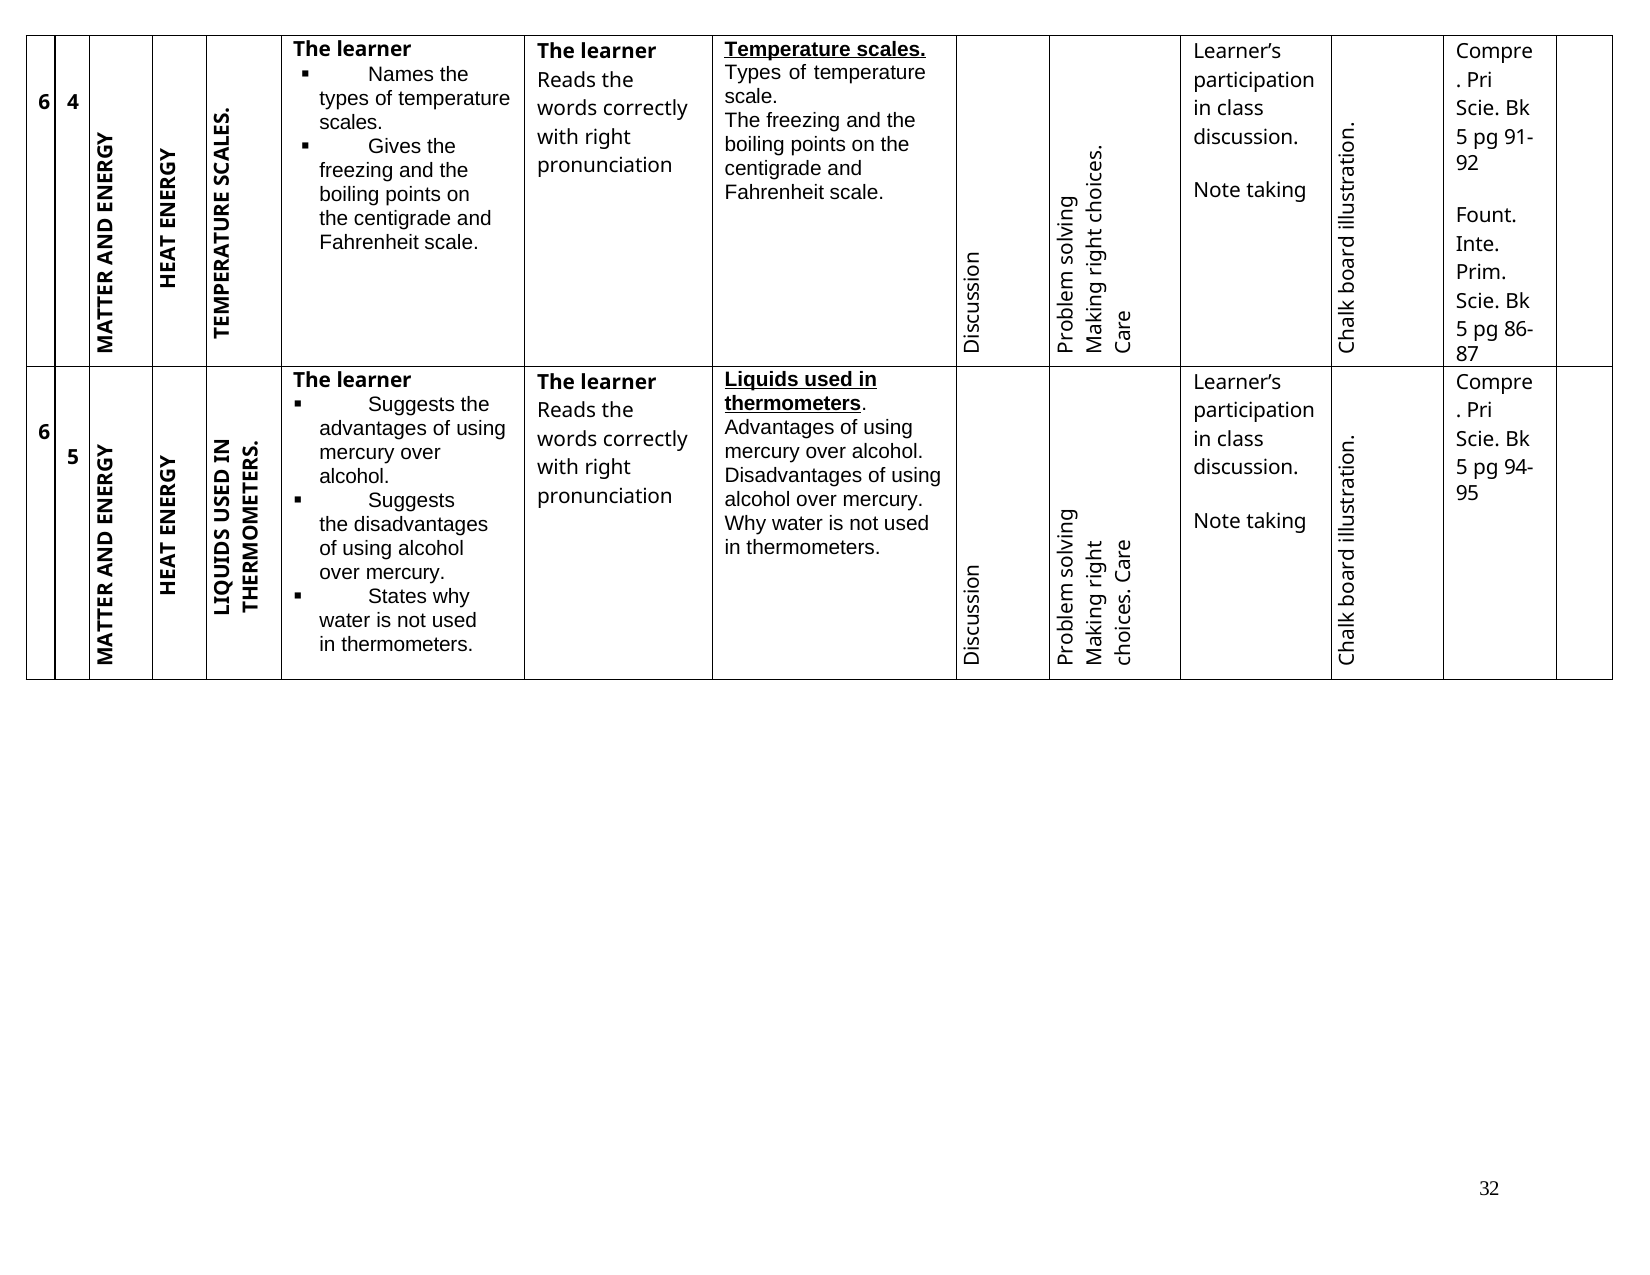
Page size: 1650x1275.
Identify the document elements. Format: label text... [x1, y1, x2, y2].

table_cell Compre. Pri Scie. Bk 5 pg 91- 92 Fount. Inte. Prim. Scie. Bk 5 pg 86- 87 [1444, 36, 1556, 366]
table_cell Chalk board illustration. [1332, 367, 1443, 678]
table_cell Compre. Pri Scie. Bk 5 pg 94- 95 [1444, 367, 1556, 678]
table_cell 5 [56, 367, 89, 678]
table_cell HEAT ENERGY [153, 367, 206, 678]
table_cell TEMPERATURE SCALES. [207, 36, 281, 366]
table_cell Problem solving Making right choices. Care [1050, 36, 1180, 366]
table_cell LIQUIDS USED IN THERMOMETERS. [207, 367, 281, 678]
table_cell The learner Suggests the advantages of using mercury over alcohol. Suggests the disadvantages of using alcohol over mercury. States why water is not used in thermometers. [282, 367, 524, 678]
table_cell MATTER AND ENERGY [90, 367, 152, 678]
table_cell [1557, 367, 1612, 678]
table_cell Liquids used in thermometers. Advantages of using mercury over alcohol. Disadvantages of using alcohol over mercury. Why water is not used in thermometers. [713, 367, 956, 678]
table_cell Discussion [957, 36, 1049, 366]
table_cell The learner Names the types of temperature scales. Gives the freezing and the boiling points on the centigrade and Fahrenheit scale. [282, 36, 524, 366]
table_cell Temperature scales. Types of temperature scale. The freezing and the boiling points on the centigrade and Fahrenheit scale. [713, 36, 956, 366]
table_cell 6 [27, 367, 54, 678]
table_cell [1557, 36, 1612, 366]
table_cell Discussion [957, 367, 1049, 678]
table_cell MATTER AND ENERGY [90, 36, 152, 366]
table_cell Chalk board illustration. [1332, 36, 1443, 366]
table_cell Learner’s participation in class discussion. Note taking [1181, 36, 1331, 366]
table_cell HEAT ENERGY [153, 36, 206, 366]
table_cell Problem solving Making right choices. Care [1050, 367, 1180, 678]
table_cell 6 [27, 36, 54, 366]
table_cell 4 [56, 36, 89, 366]
table_cell The learner Reads the words correctly with right pronunciation [525, 36, 712, 366]
table_cell Learner’s participation in class discussion. Note taking [1181, 367, 1331, 678]
table_cell The learner Reads the words correctly with right pronunciation [525, 367, 712, 678]
